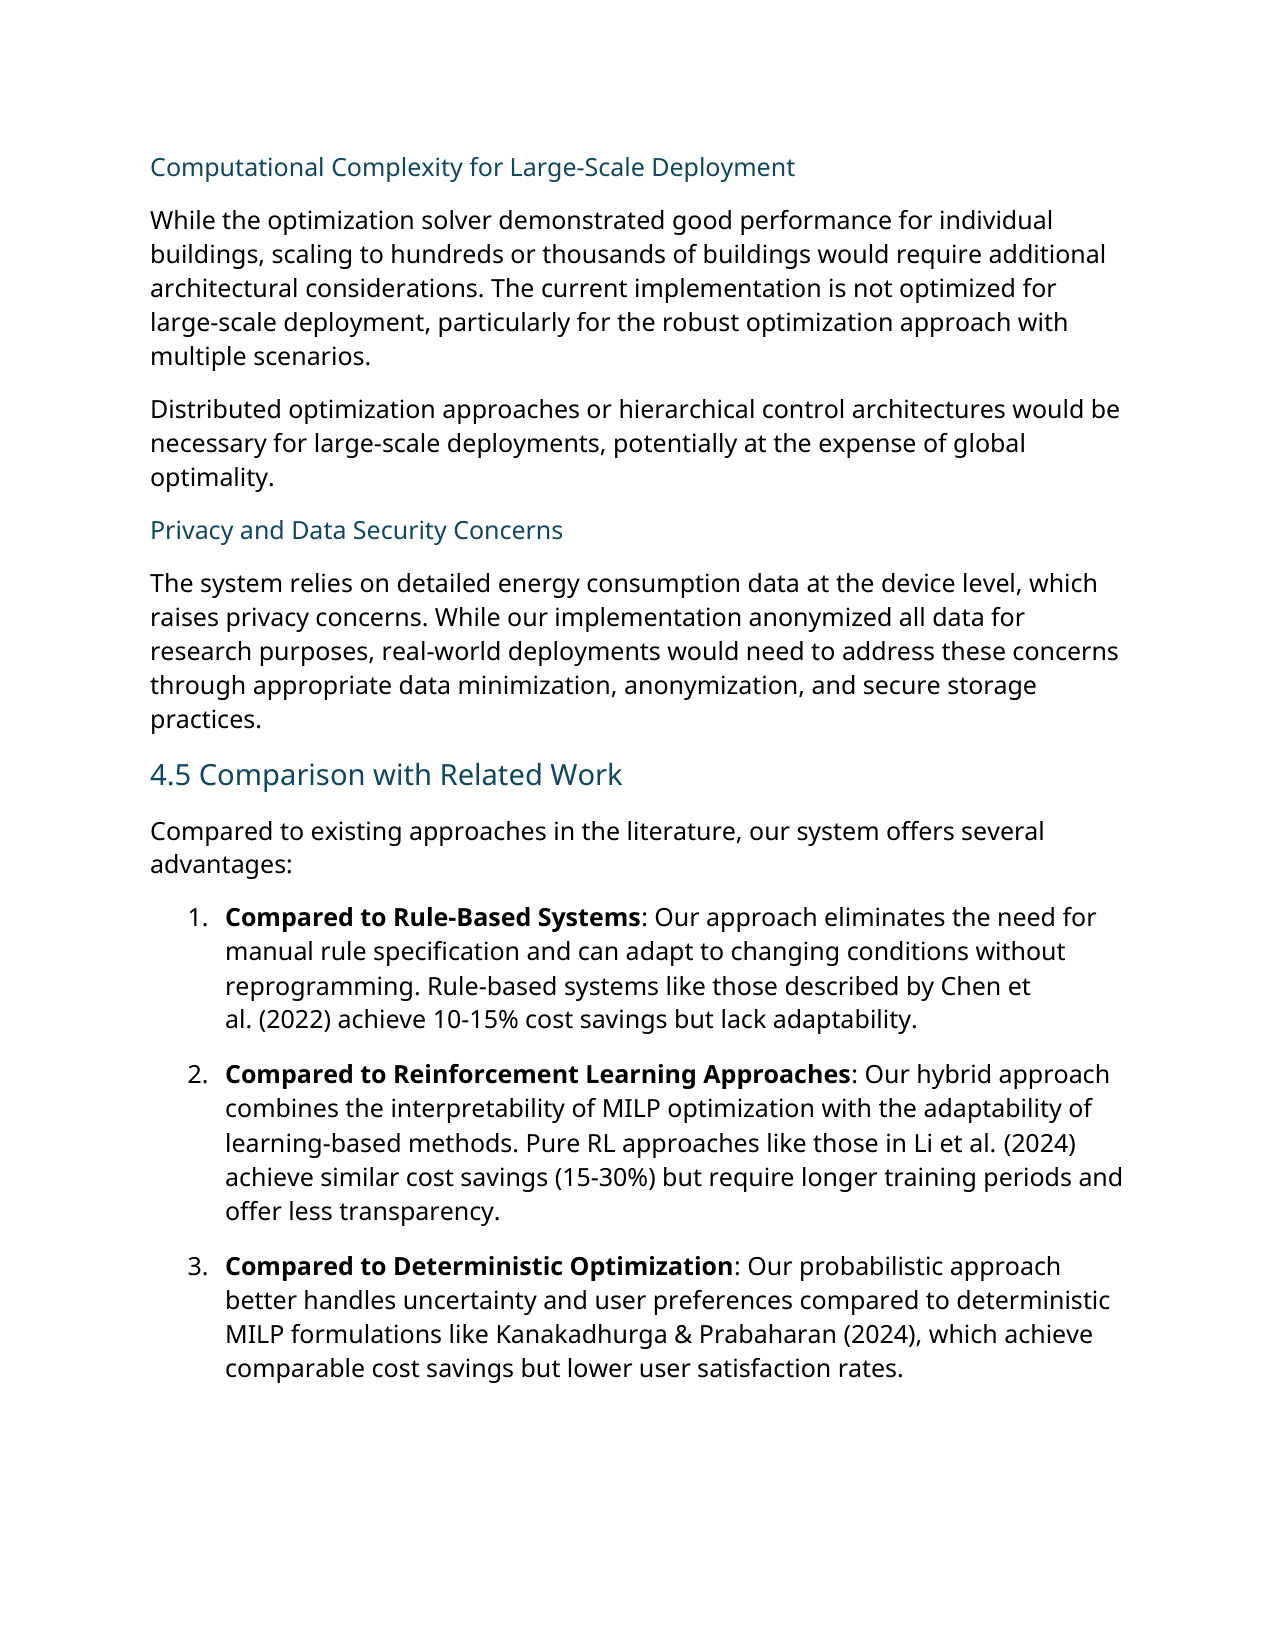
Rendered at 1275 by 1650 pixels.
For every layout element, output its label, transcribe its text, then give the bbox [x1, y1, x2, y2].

list Compared to Reinforcement Learning Approaches: Our hybrid approach combines the interpretability of MILP optimization with the adaptability of learning-based methods. Pure RL approaches like those in Li et al. (2024) achieve similar cost savings (15-30%) but require longer training periods and offer less transparency. [187, 1057, 1125, 1227]
subtitle Computational Complexity for Large-Scale Deployment [150, 150, 1125, 184]
text Distributed optimization approaches or hierarchical control architectures would be necessary for large-scale deployments, potentially at the expense of global optimality. [150, 392, 1125, 494]
text While the optimization solver demonstrated good performance for individual buildings, scaling to hundreds or thousands of buildings would require additional architectural considerations. The current implementation is not optimized for large-scale deployment, particularly for the robust optimization approach with multiple scenarios. [150, 203, 1125, 373]
text The system relies on detailed energy consumption data at the device level, which raises privacy concerns. While our implementation anonymized all data for research purposes, real-world deployments would need to address these concerns through appropriate data minimization, anonymization, and secure storage practices. [150, 566, 1125, 736]
subtitle 4.5 Comparison with Related Work [150, 755, 1125, 794]
list Compared to Rule-Based Systems: Our approach eliminates the need for manual rule specification and can adapt to changing conditions without reprogramming. Rule-based systems like those described by Chen et al. (2022) achieve 10-15% cost savings but lack adaptability. [187, 900, 1125, 1036]
list Compared to Deterministic Optimization: Our probabilistic approach better handles uncertainty and user preferences compared to deterministic MILP formulations like Kanakadhurga & Prabaharan (2024), which achieve comparable cost savings but lower user satisfaction rates. [187, 1248, 1125, 1384]
text Compared to existing approaches in the literature, our system offers several advantages: [150, 813, 1125, 881]
subtitle Privacy and Data Security Concerns [150, 513, 1125, 547]
